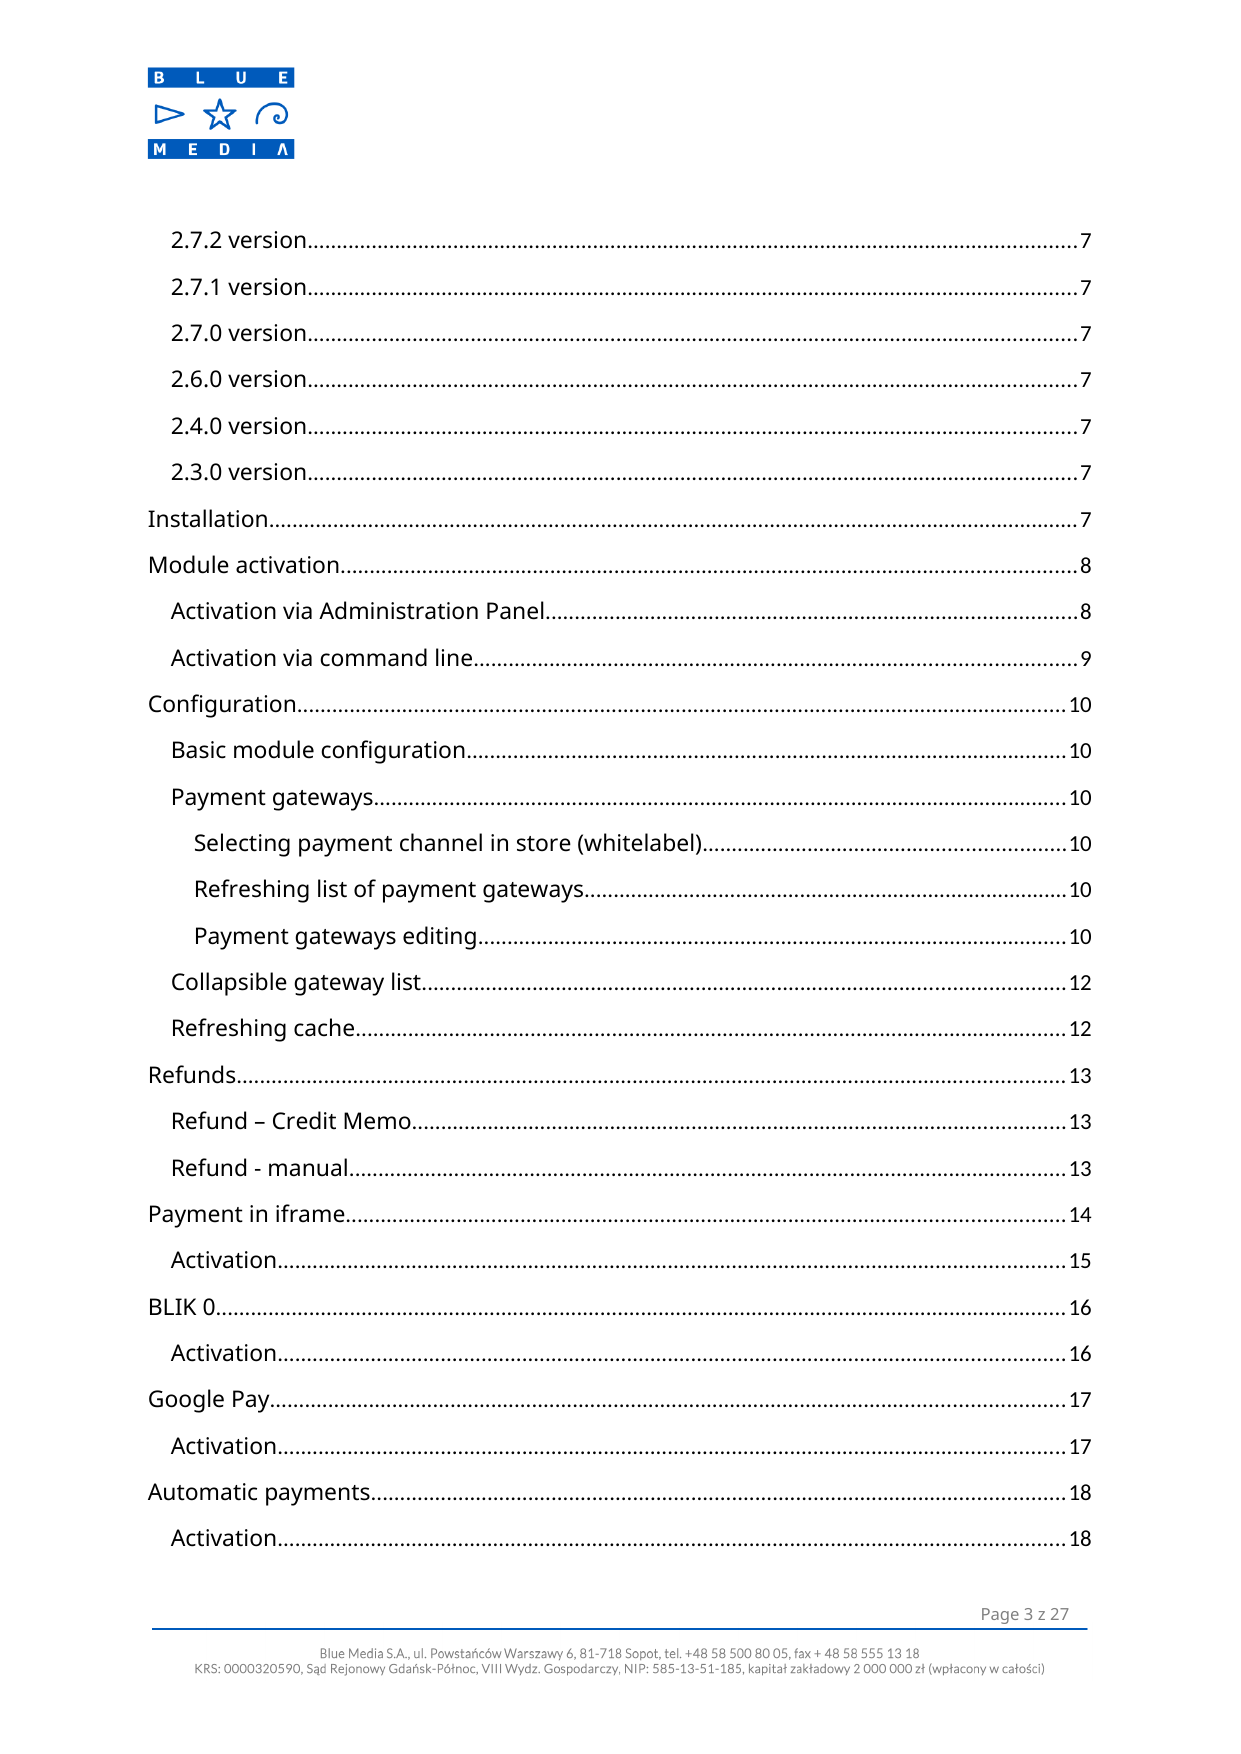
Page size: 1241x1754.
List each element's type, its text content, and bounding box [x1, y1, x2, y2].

text 2.7.0 version 7 [171, 317, 1092, 348]
text Selecting payment channel in store (whitelabel) 10 [193, 827, 1092, 858]
text Collapsible gateway list 12 [171, 966, 1092, 997]
text Refund - manual 13 [171, 1151, 1092, 1183]
text Module activation 8 [148, 549, 1092, 580]
text BLIK 0 16 [148, 1291, 1092, 1322]
text Refund – Credit Memo 13 [171, 1105, 1092, 1136]
text Activation via command line 9 [171, 642, 1092, 673]
picture [147, 1622, 1093, 1681]
text 2.6.0 version 7 [171, 363, 1092, 395]
text Activation 17 [171, 1429, 1092, 1461]
text Google Pay 17 [148, 1383, 1092, 1414]
text Refreshing cache 12 [171, 1012, 1092, 1044]
text Activation 16 [171, 1337, 1092, 1368]
text Basic module configuration 10 [171, 734, 1092, 766]
picture [147, 67, 295, 159]
text Activation 18 [171, 1522, 1092, 1553]
text 2.7.1 version 7 [171, 271, 1092, 302]
text Activation via Administration Panel 8 [171, 595, 1092, 626]
text Configuration 10 [148, 688, 1092, 719]
text Payment gateways editing 10 [193, 920, 1092, 951]
text 2.3.0 version 7 [171, 456, 1092, 487]
text Refunds 13 [148, 1059, 1092, 1090]
text Refreshing list of payment gateways 10 [193, 873, 1092, 904]
text Payment gateways 10 [171, 781, 1092, 812]
text Activation 15 [171, 1244, 1092, 1275]
text Automatic payments 18 [148, 1476, 1092, 1507]
text 2.7.2 version 7 [171, 224, 1092, 256]
text Installation 7 [148, 502, 1092, 534]
text 2.4.0 version 7 [171, 410, 1092, 441]
text Payment in iframe 14 [148, 1198, 1092, 1229]
